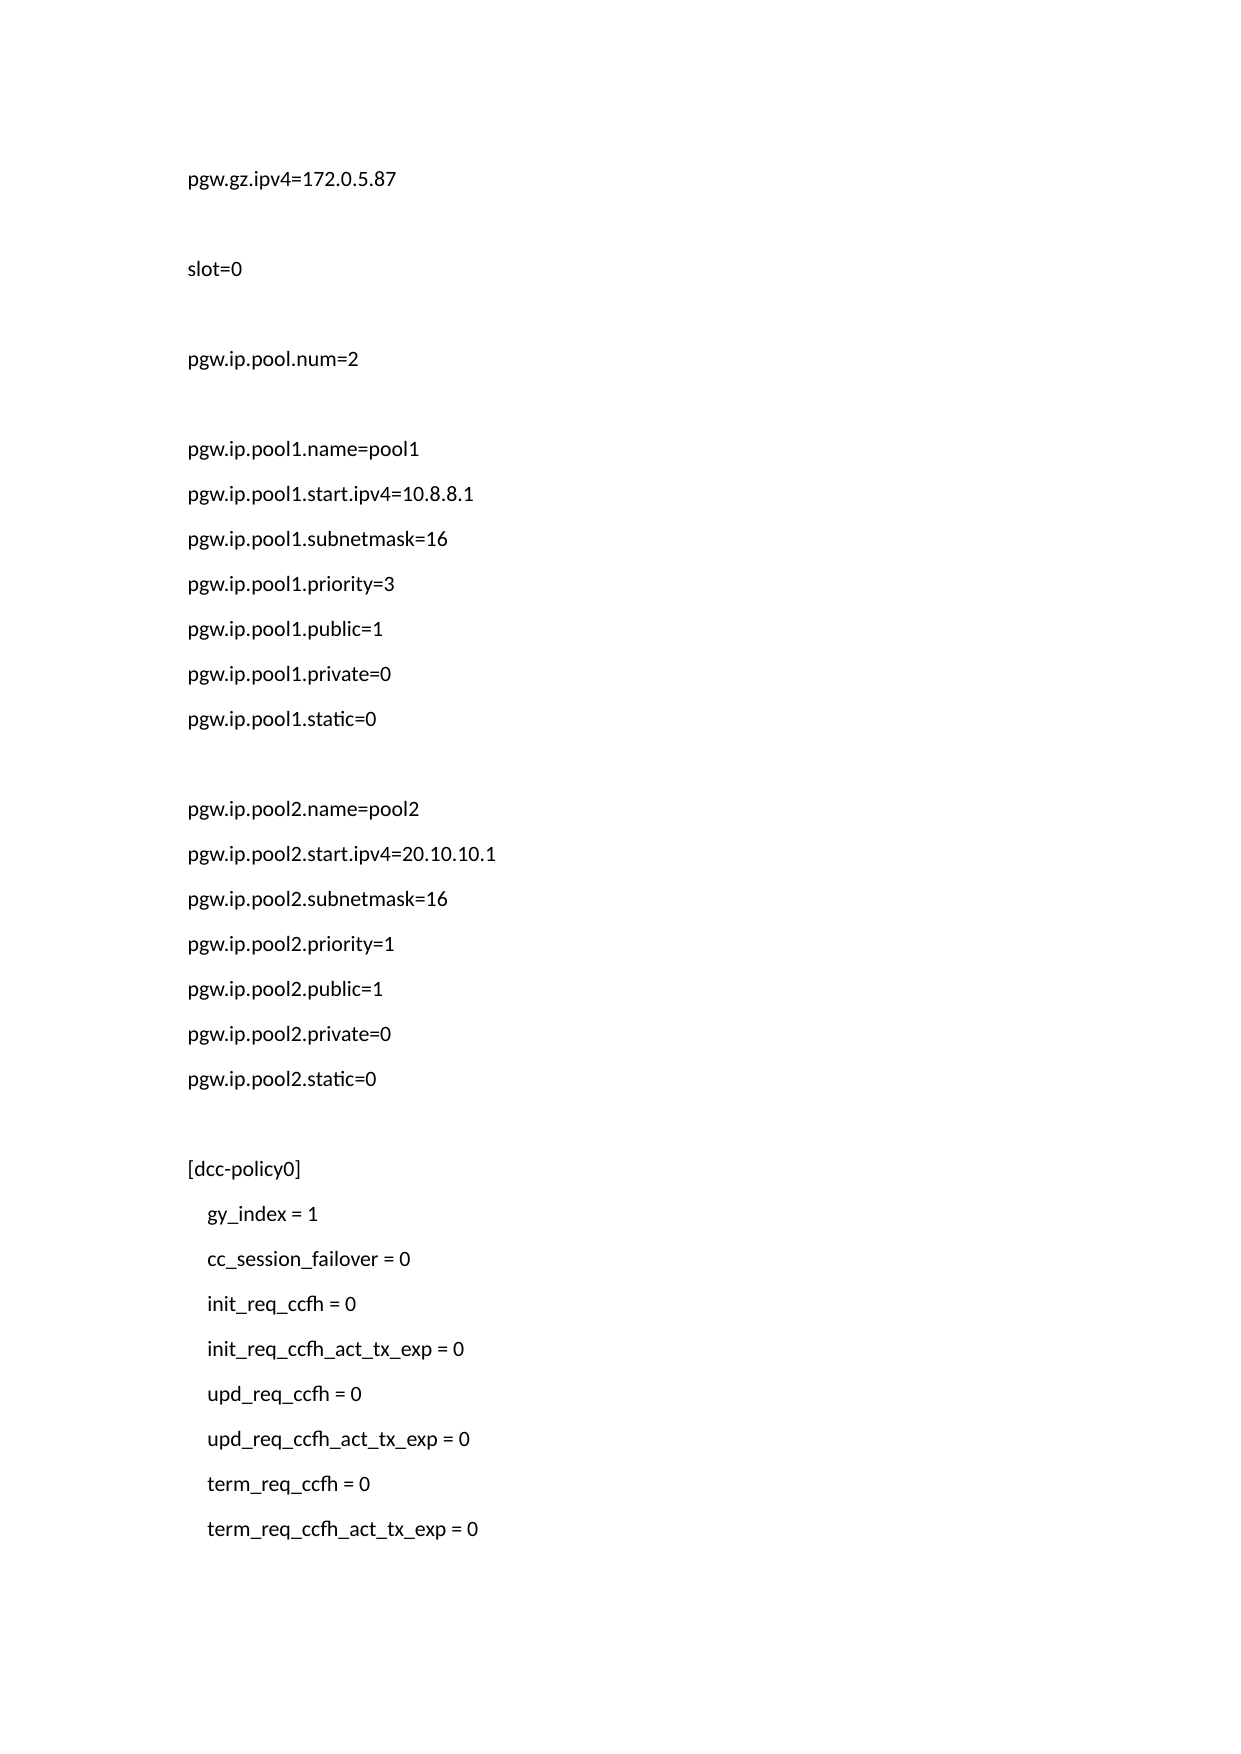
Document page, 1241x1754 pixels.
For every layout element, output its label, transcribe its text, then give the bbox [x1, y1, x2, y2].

list pgw.ip.pool1.start.ipv4=10.8.8.1 [187, 477, 1053, 509]
list pgw.ip.pool2.static=0 [187, 1062, 1053, 1094]
list init_req_ccfh = 0 [187, 1287, 1053, 1319]
list term_req_ccfh = 0 [187, 1467, 1053, 1499]
list upd_req_ccfh_act_tx_exp = 0 [187, 1422, 1053, 1454]
list pgw.ip.pool.num=2 [187, 342, 1053, 374]
list pgw.ip.pool2.start.ipv4=20.10.10.1 [187, 837, 1053, 869]
list gy_index = 1 [187, 1197, 1053, 1229]
list term_req_ccfh_act_tx_exp = 0 [187, 1512, 1053, 1544]
list pgw.ip.pool1.static=0 [187, 702, 1053, 734]
list pgw.ip.pool2.private=0 [187, 1017, 1053, 1049]
list slot=0 [187, 252, 1053, 284]
list pgw.ip.pool1.priority=3 [187, 567, 1053, 599]
list pgw.ip.pool1.private=0 [187, 657, 1053, 689]
list pgw.ip.pool2.subnetmask=16 [187, 882, 1053, 914]
list cc_session_failover = 0 [187, 1242, 1053, 1274]
list pgw.ip.pool2.priority=1 [187, 927, 1053, 959]
list pgw.ip.pool2.name=pool2 [187, 792, 1053, 824]
list init_req_ccfh_act_tx_exp = 0 [187, 1332, 1053, 1364]
list pgw.ip.pool2.public=1 [187, 972, 1053, 1004]
list pgw.ip.pool1.name=pool1 [187, 432, 1053, 464]
list pgw.ip.pool1.public=1 [187, 612, 1053, 644]
list upd_req_ccfh = 0 [187, 1377, 1053, 1409]
list pgw.gz.ipv4=172.0.5.87 [187, 162, 1053, 194]
list pgw.ip.pool1.subnetmask=16 [187, 522, 1053, 554]
list [dcc-policy0] [187, 1152, 1053, 1184]
